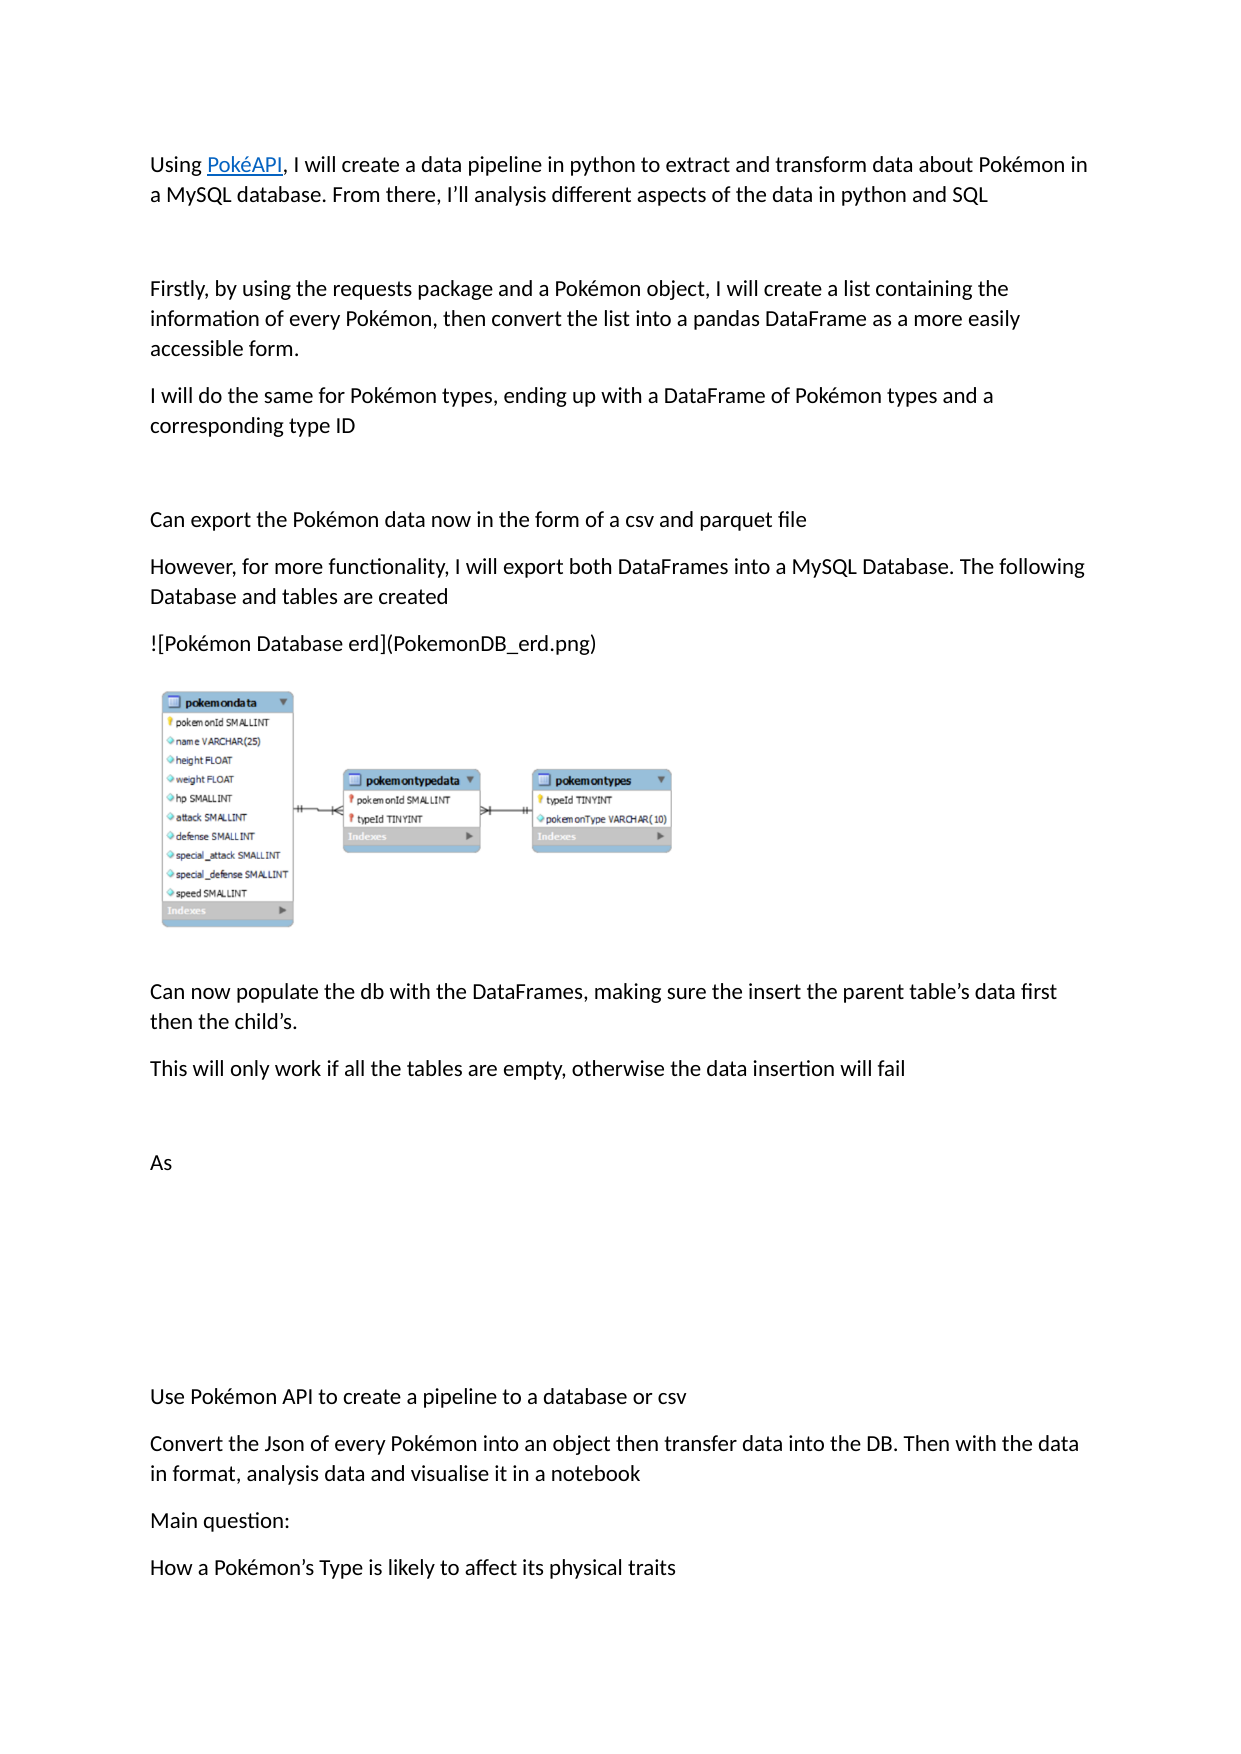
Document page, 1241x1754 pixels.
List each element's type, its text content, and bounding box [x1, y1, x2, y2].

text Use Pokémon API to create a pipeline to a database or csv [150, 1382, 1090, 1410]
text Main question: [150, 1506, 1090, 1534]
text I will do the same for Pokémon types, ending up with a DataFrame of Pokémon types and a corresponding type ID [150, 381, 1090, 439]
text Can export the Pokémon data now in the form of a csv and parquet file [150, 505, 1090, 533]
text Using PokéAPI, I will create a data pipeline in python to extract and transform data about Pokémon in a MySQL database. From there, I’ll analysis different aspects of the data in python and SQL [150, 150, 1090, 208]
text Convert the Json of every Pokémon into an object then transfer data into the DB. Then with the data in format, analysis data and visualise it in a notebook [150, 1429, 1090, 1487]
text As [150, 1148, 1090, 1176]
picture [150, 659, 682, 959]
text How a Pokémon’s Type is likely to affect its physical traits [150, 1553, 1090, 1581]
text Firstly, by using the requests package and a Pokémon object, I will create a list containing the information of every Pokémon, then convert the list into a pandas DataFrame as a more easily accessible form. [150, 274, 1090, 362]
text Can now populate the db with the DataFrames, making sure the insert the parent table’s data first then the child’s. [150, 977, 1090, 1035]
text However, for more functionality, I will export both DataFrames into a MySQL Database. The following Database and tables are created [150, 552, 1090, 610]
text This will only work if all the tables are empty, otherwise the data insertion will fail [150, 1054, 1090, 1082]
